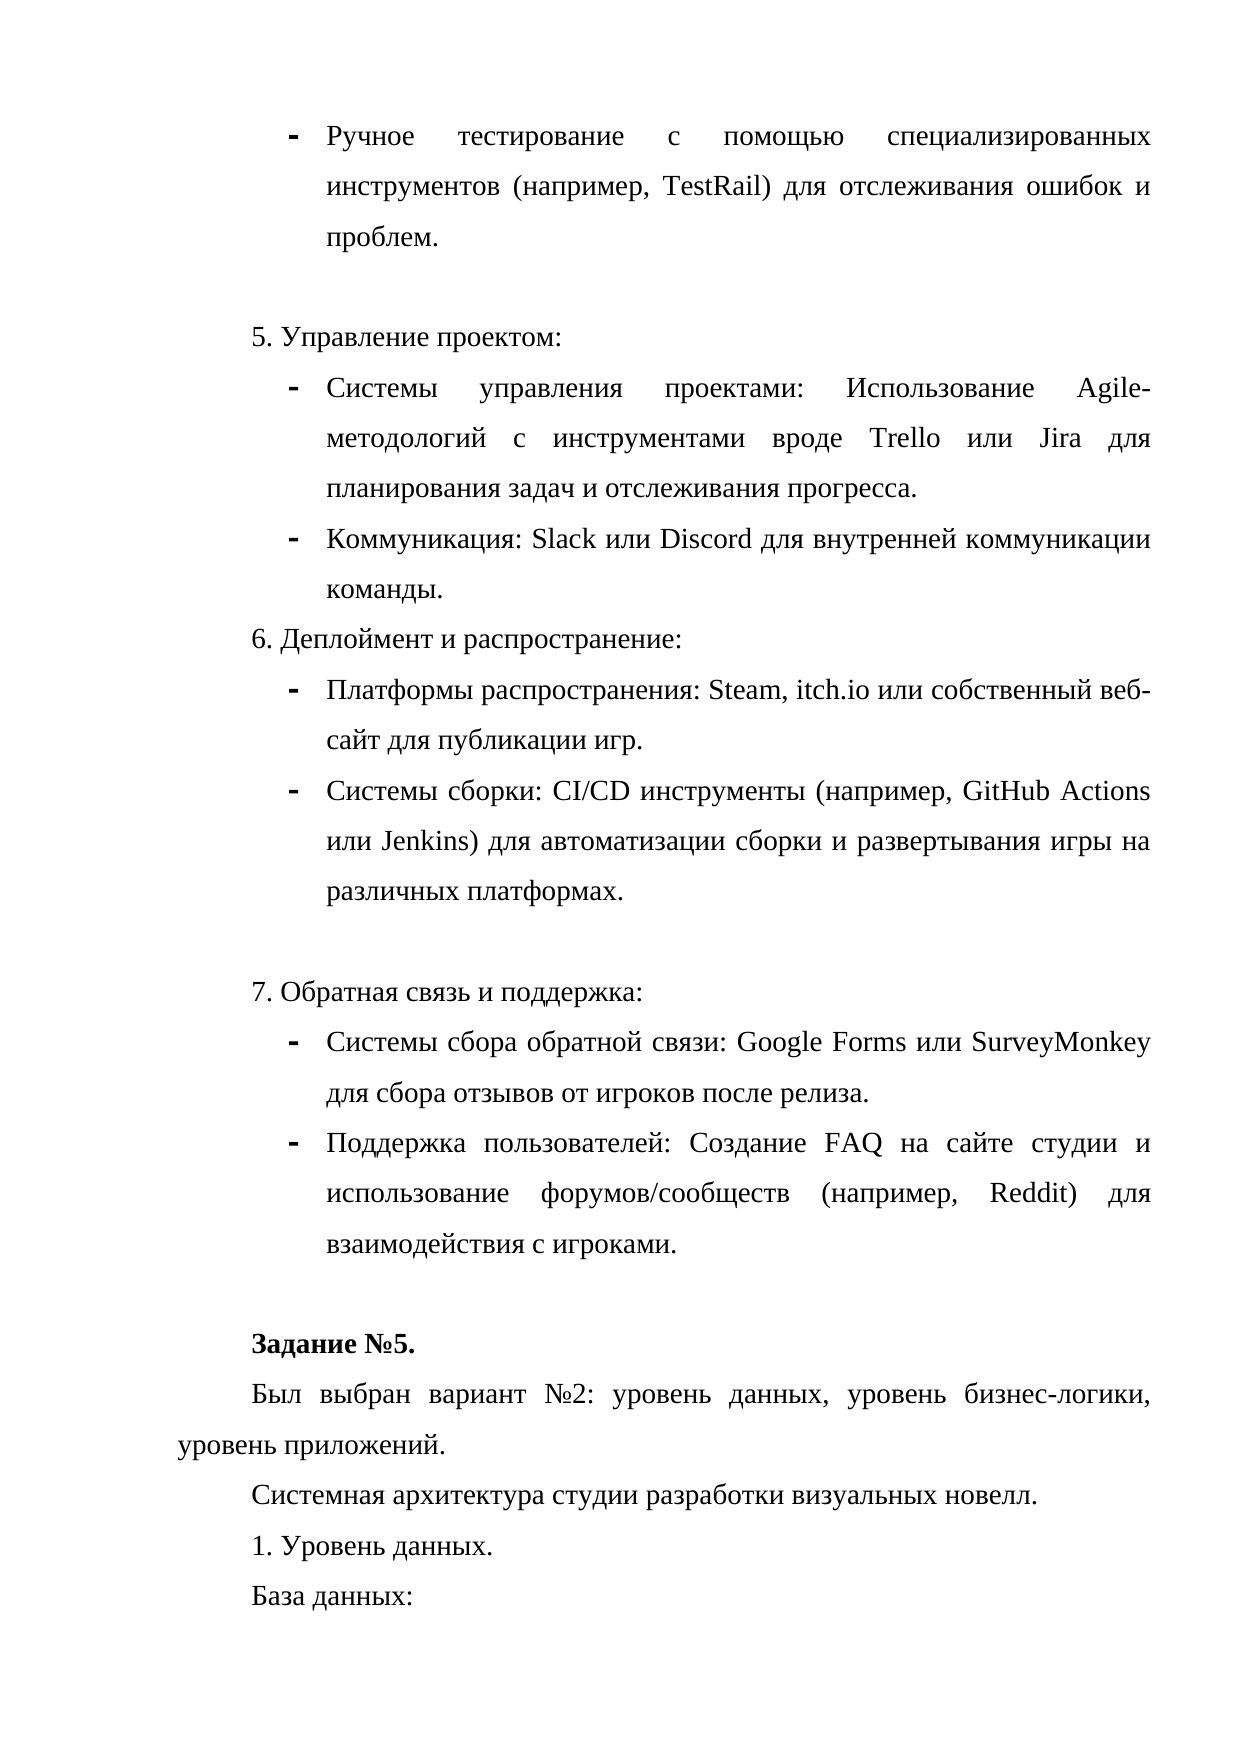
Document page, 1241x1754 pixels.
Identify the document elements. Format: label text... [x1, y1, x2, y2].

text 5. Управление проектом: [177, 319, 1152, 353]
text 7. Обратная связь и поддержка: [177, 974, 1152, 1007]
text 6. Деплоймент и распространение: [177, 622, 1152, 655]
text Был выбран вариант №2: уровень данных, уровень бизнес-логики, уровень приложений. [177, 1377, 1152, 1461]
list Системы сбора обратной связи: Google Forms или SurveyMonkey для сбора отзывов от игроков после релиза. [288, 1024, 1152, 1108]
text 1. Уровень данных. [177, 1528, 1152, 1561]
text База данных: [177, 1578, 1152, 1611]
list Коммуникация: Slack или Discord для внутренней коммуникации команды. [288, 521, 1152, 605]
list Ручное тестирование с помощью специализированных инструментов (например, TestRail) для отслеживания ошибок и проблем. [288, 118, 1152, 252]
text Системная архитектура студии разработки визуальных новелл. [177, 1477, 1152, 1511]
list Системы управления проектами: Использование Agile-методологий с инструментами вроде Trello или Jira для планирования задач и отслеживания прогресса. [288, 370, 1152, 504]
text Задание №5. [177, 1326, 1152, 1360]
list Системы сборки: CI/CD инструменты (например, GitHub Actions или Jenkins) для автоматизации сборки и развертывания игры на различных платформах. [288, 773, 1152, 907]
list Поддержка пользователей: Создание FAQ на сайте студии и использование форумов/сообществ (например, Reddit) для взаимодействия с игроками. [288, 1125, 1152, 1259]
list Платформы распространения: Steam, itch.io или собственный веб-сайт для публикации игр. [288, 672, 1152, 756]
